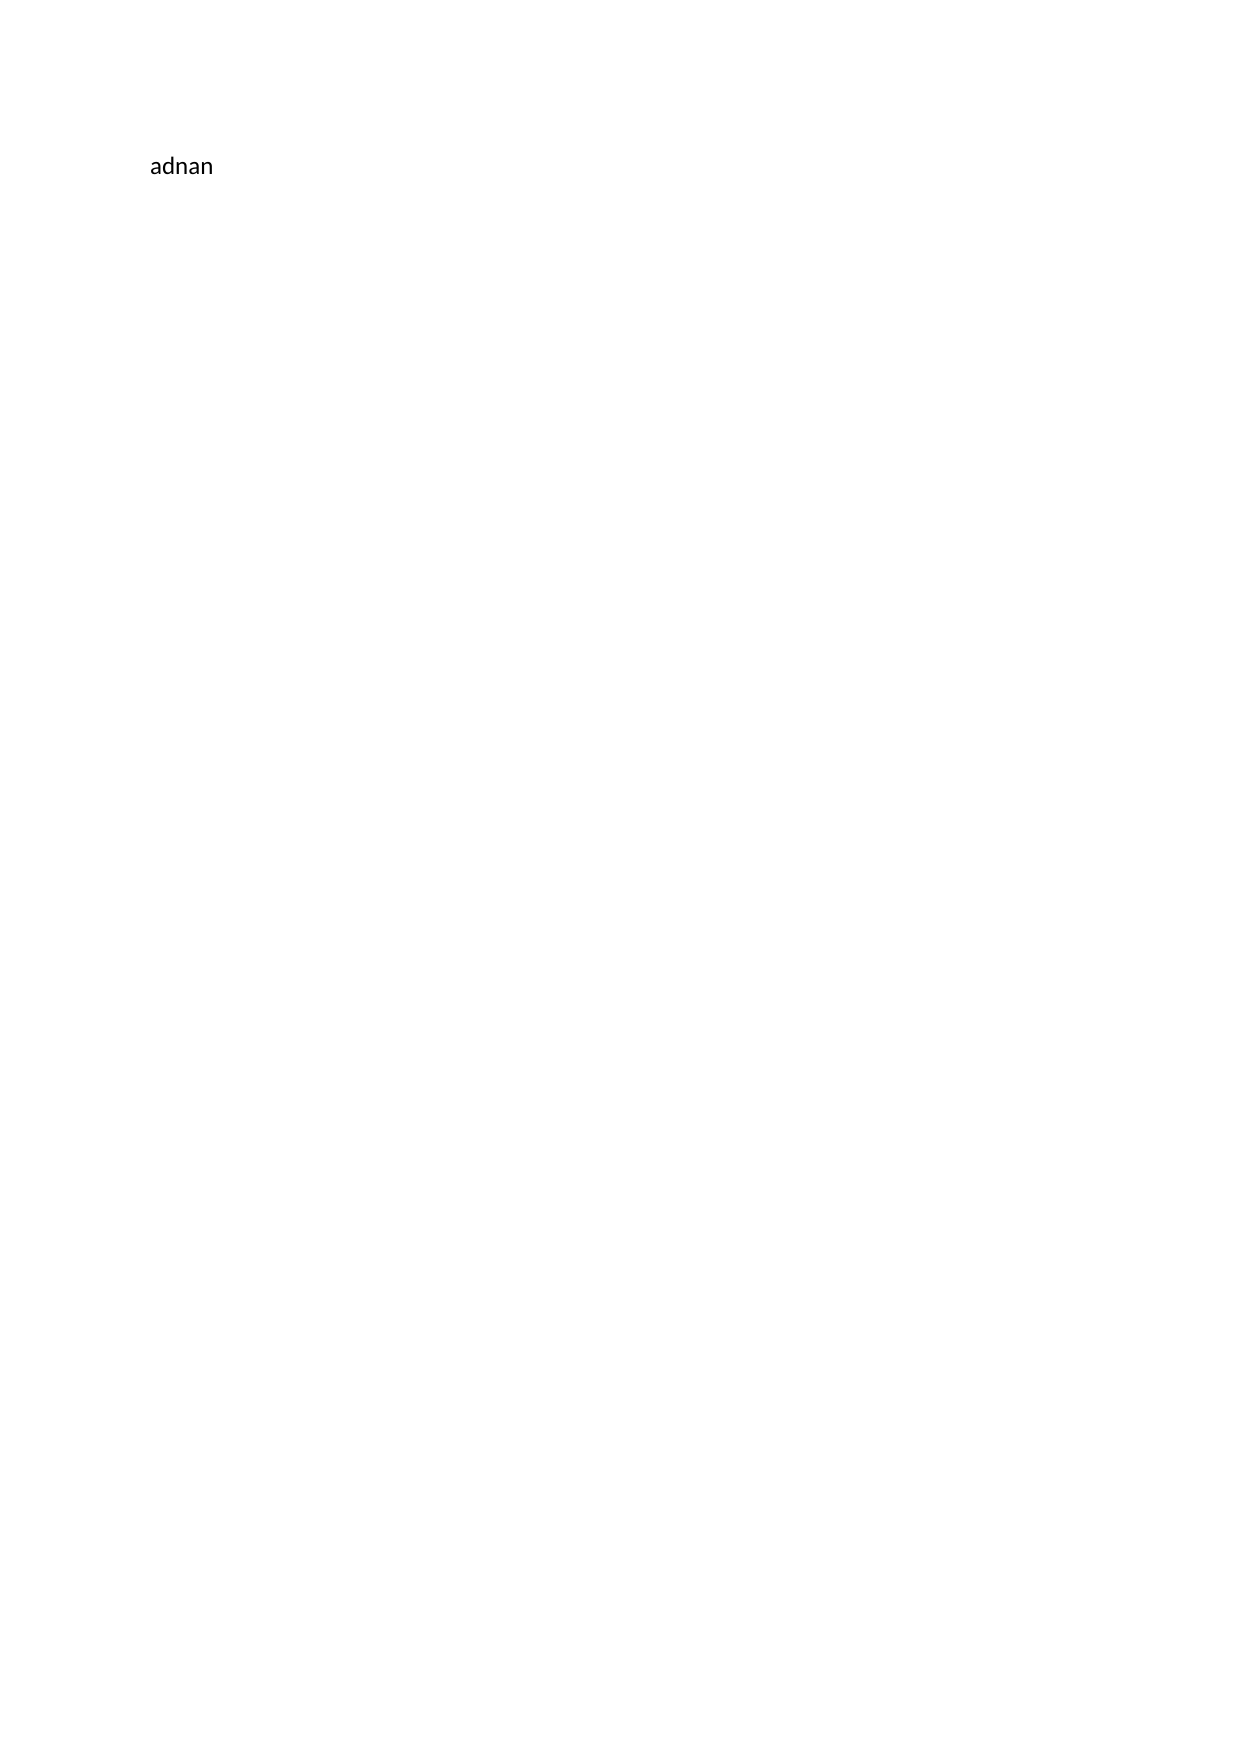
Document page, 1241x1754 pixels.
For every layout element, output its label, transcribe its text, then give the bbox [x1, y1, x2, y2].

text adnan [150, 150, 1090, 181]
